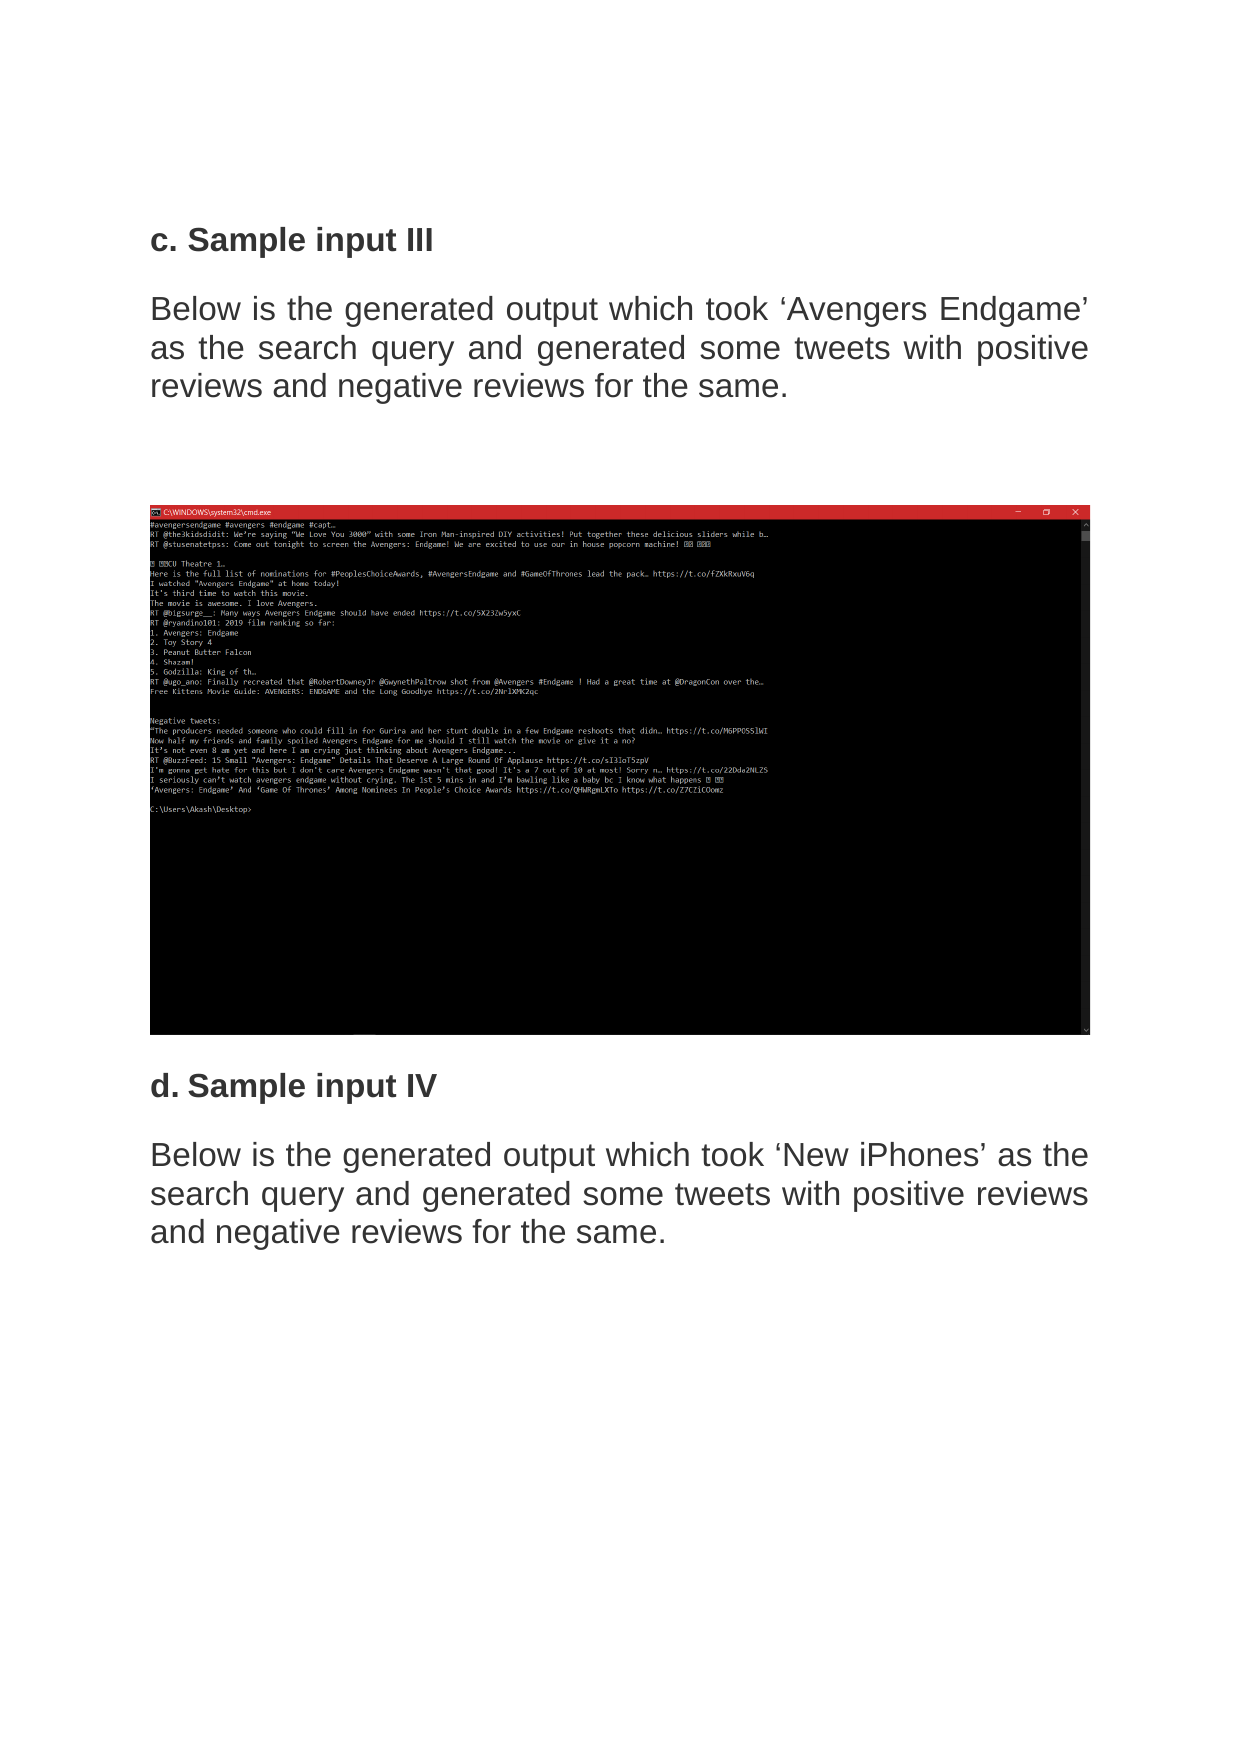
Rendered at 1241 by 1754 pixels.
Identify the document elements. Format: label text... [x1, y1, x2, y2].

picture [150, 505, 1091, 1035]
list Sample input III [150, 220, 1090, 258]
text Below is the generated output which took ‘Avengers Endgame’ as the search query and generated some tweets with positive reviews and negative reviews for the same. [150, 289, 1090, 405]
text Below is the generated output which took ‘New iPhones’ as the search query and generated some tweets with positive reviews and negative reviews for the same. [150, 1135, 1090, 1251]
list Sample input IV [150, 1066, 1090, 1104]
